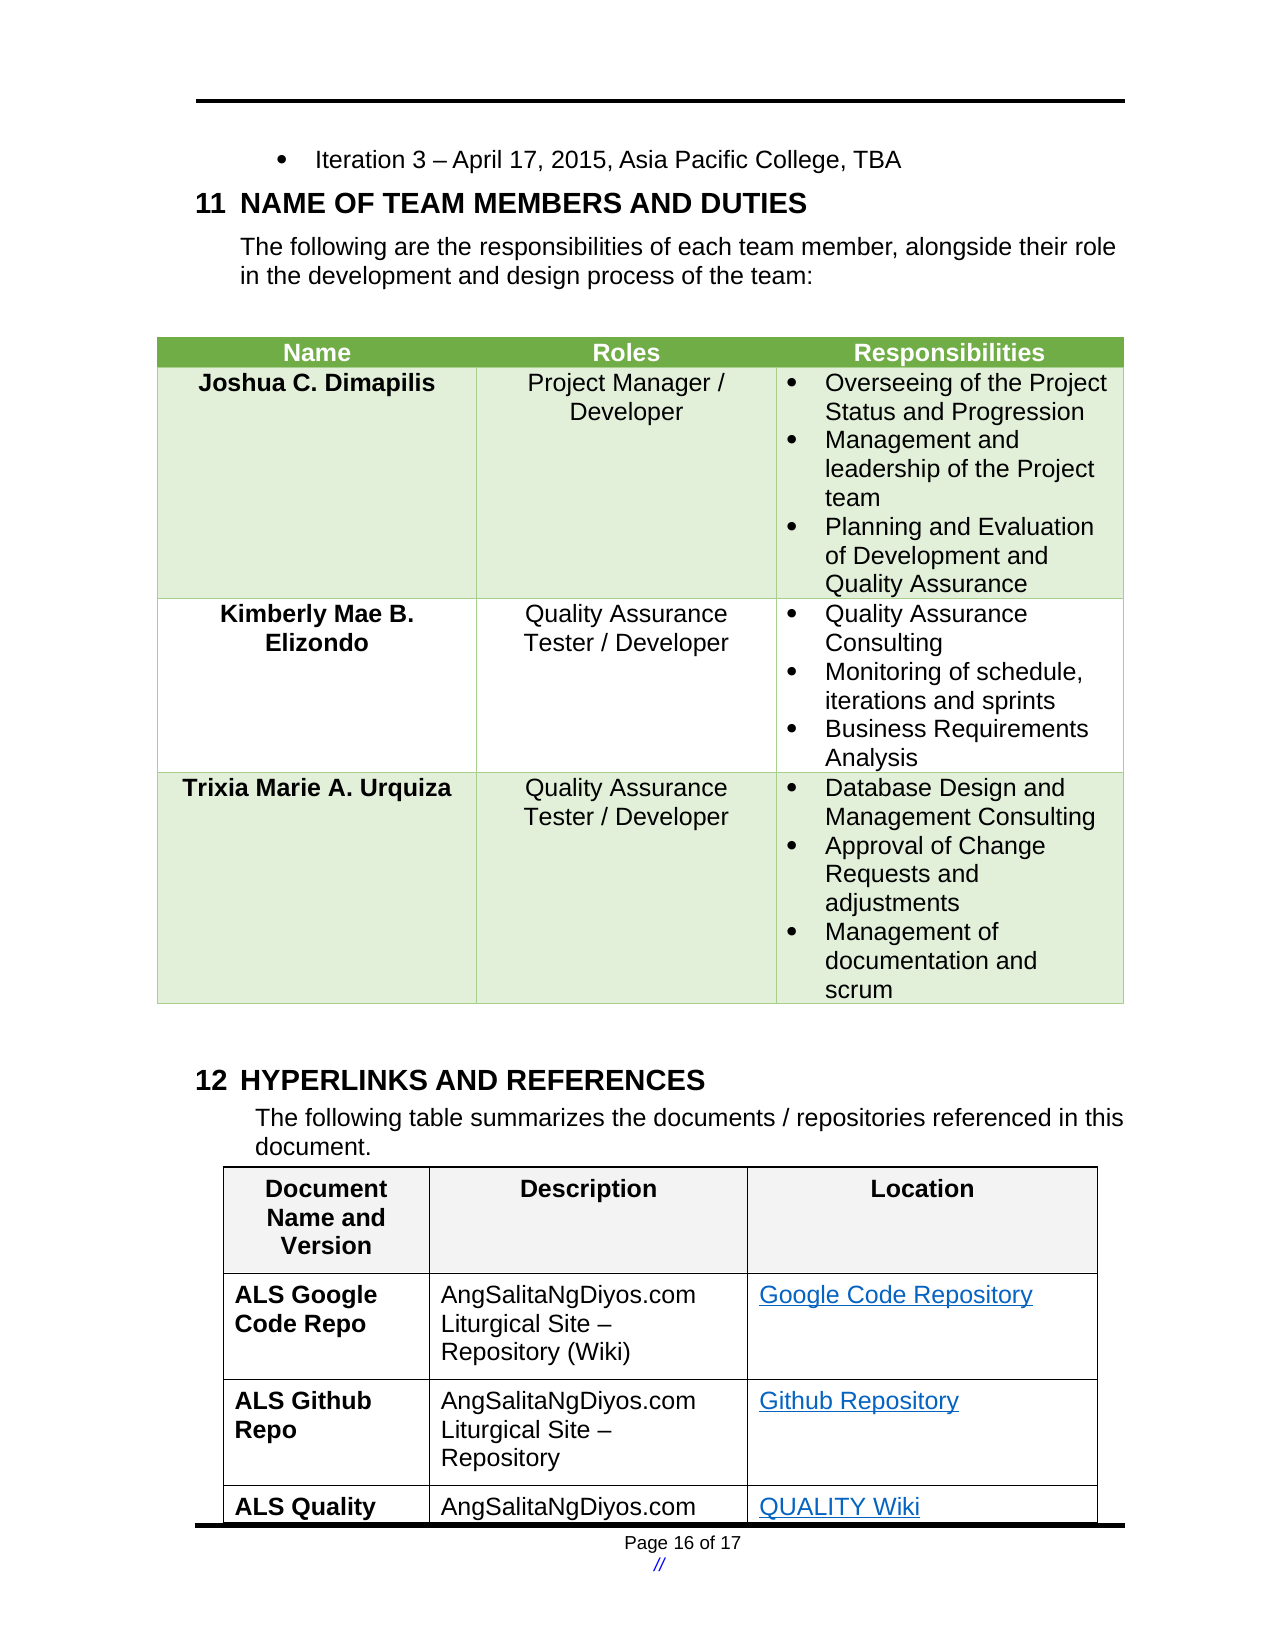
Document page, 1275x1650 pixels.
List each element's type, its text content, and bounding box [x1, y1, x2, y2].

subtitle hyperlinks and references [195, 1063, 1125, 1096]
table_cell Database Design and Management Consulting Approval of Change Requests and adjustments Management of documentation and scrum [777, 773, 1123, 1003]
table_cell AngSalitaNgDiyos.com Liturgical Site – Repository (Wiki) [430, 1274, 747, 1378]
table_cell Google Code Repository [748, 1274, 1097, 1378]
table_cell Project Manager / Developer [477, 368, 776, 598]
table_header Document Name and Version [224, 1168, 429, 1272]
table_cell ALS Google Code Repo [224, 1274, 429, 1378]
table_header Responsibilities [777, 338, 1123, 367]
table_cell Quality Assurance Consulting Monitoring of schedule, iterations and sprints Business Requirements Analysis [777, 599, 1123, 772]
table_cell Trixia Marie A. Urquiza [158, 773, 476, 1003]
subtitle name of team members and duties [195, 186, 1125, 219]
table_cell AngSalitaNgDiyos.com Liturgical Site – Repository [430, 1380, 747, 1484]
table_cell Github Repository [748, 1380, 1097, 1484]
table_cell ALS Github Repo [224, 1380, 429, 1484]
subtitle The following are the responsibilities of each team member, alongside their role in the development and design process of the team: [240, 232, 1125, 289]
table_cell Overseeing of the Project Status and Progression Management and leadership of the Project team Planning and Evaluation of Development and Quality Assurance [777, 368, 1123, 598]
table_header Description [430, 1168, 747, 1272]
table_cell Quality Assurance Tester / Developer [477, 599, 776, 772]
table_cell Kimberly Mae B. Elizondo [158, 599, 476, 772]
table_cell Quality Assurance Tester / Developer [477, 773, 776, 1003]
subtitle Iteration 3 – April 17, 2015, Asia Pacific College, TBA [277, 144, 1125, 173]
table_cell ALS Quality Wiki [224, 1486, 429, 1522]
table_cell AngSalitaNgDiyos.com Quality Assurance Wiki Site [430, 1486, 747, 1522]
table_cell Joshua C. Dimapilis [158, 368, 476, 598]
table_header Location [748, 1168, 1097, 1272]
table_header Roles [477, 338, 776, 367]
table_cell QUALITY Wiki [748, 1486, 1097, 1522]
table_header Name [158, 338, 476, 367]
text The following table summarizes the documents / repositories referenced in this document. [255, 1103, 1125, 1160]
